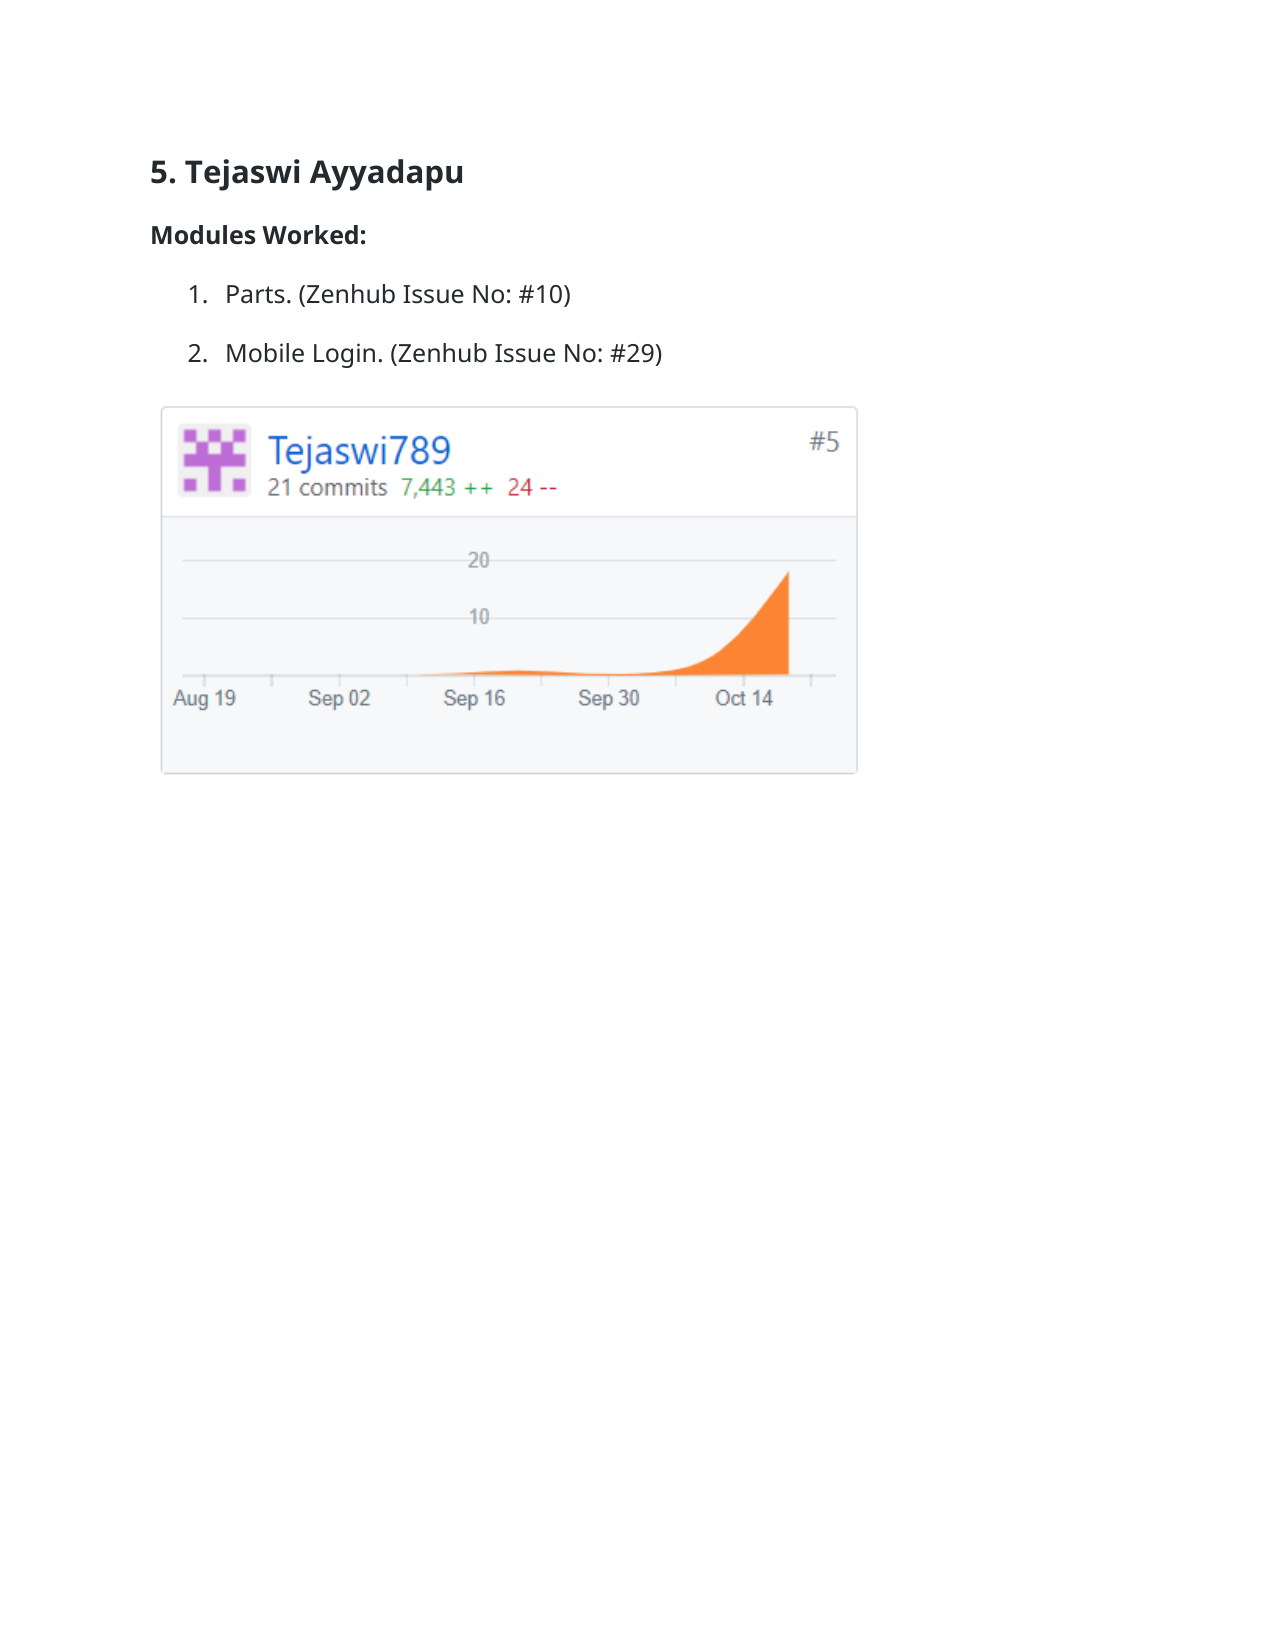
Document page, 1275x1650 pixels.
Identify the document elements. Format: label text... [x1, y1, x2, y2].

text Modules Worked: [150, 218, 1125, 252]
picture [150, 394, 865, 784]
list Mobile Login. (Zenhub Issue No: #29) [187, 336, 1125, 370]
list Parts. (Zenhub Issue No: #10) [187, 277, 1125, 311]
text 5. Tejaswi Ayyadapu [150, 150, 1125, 193]
